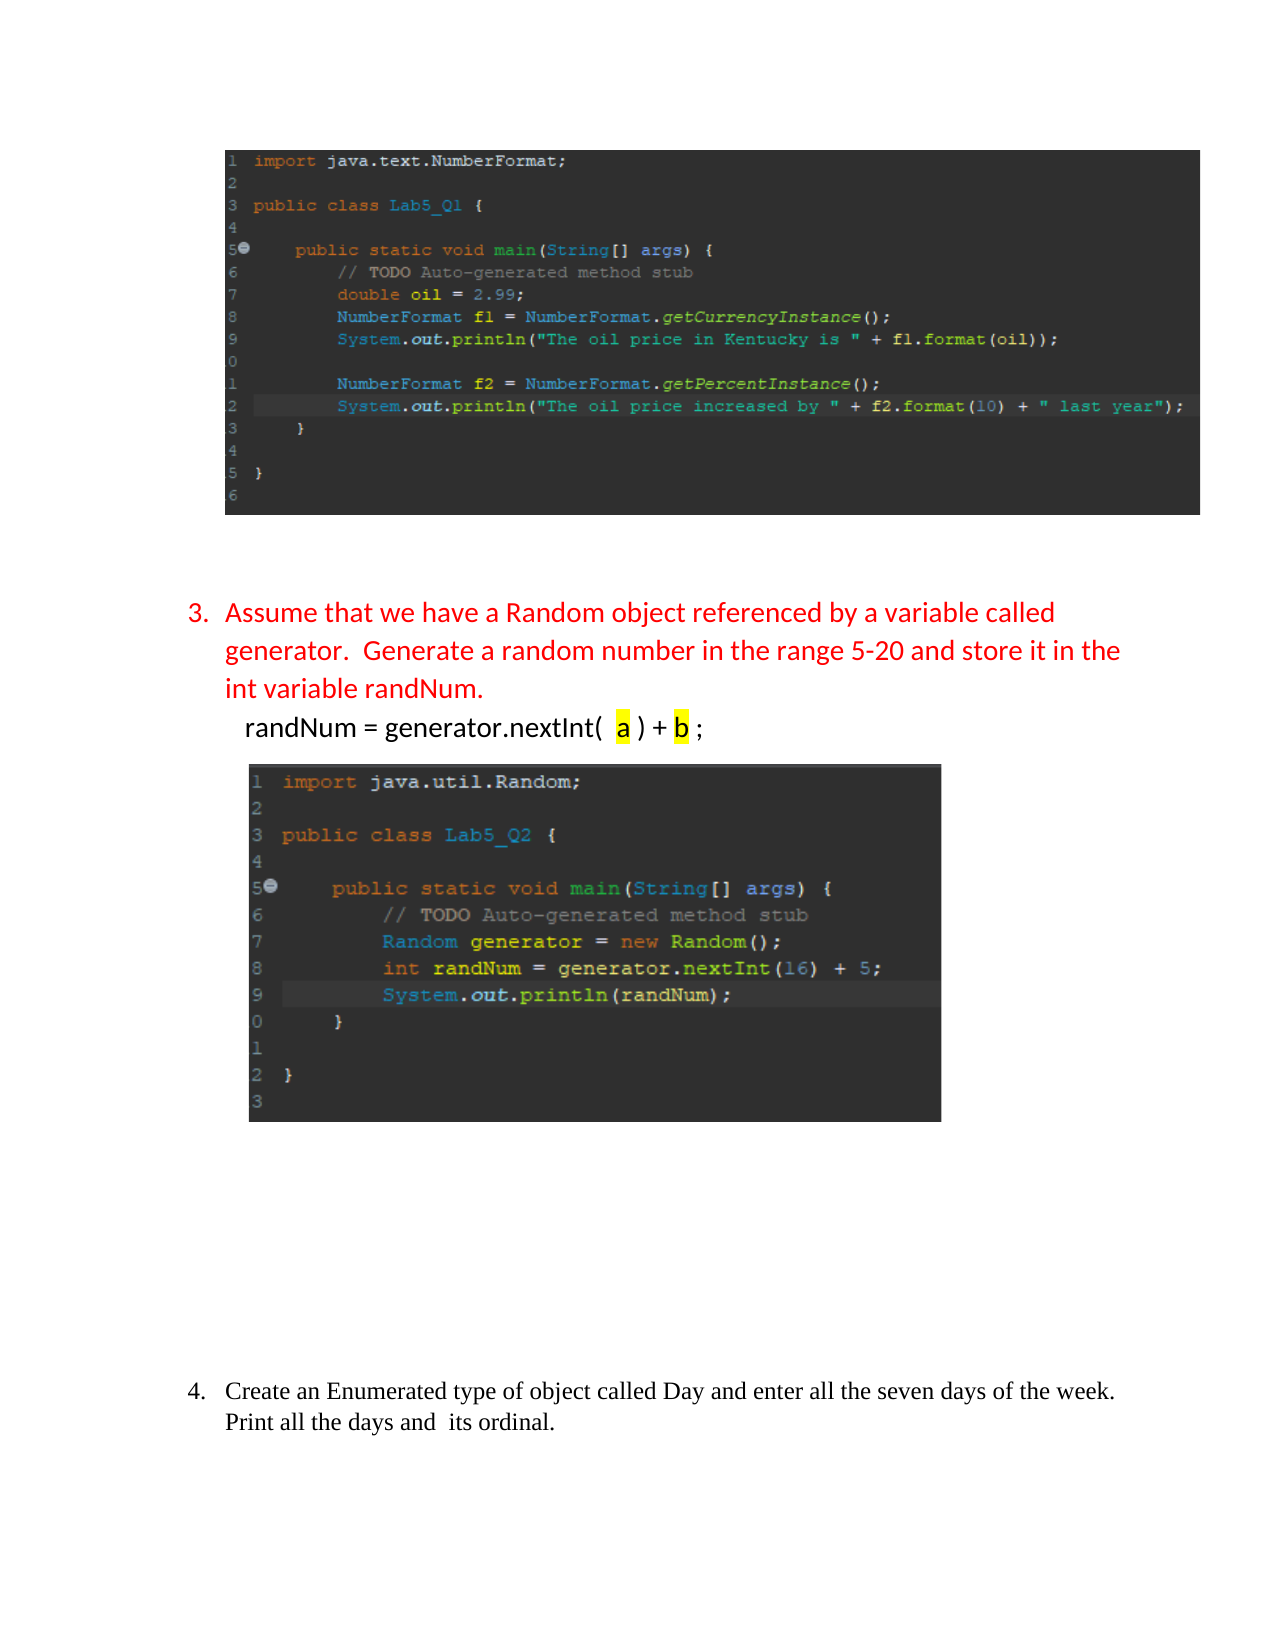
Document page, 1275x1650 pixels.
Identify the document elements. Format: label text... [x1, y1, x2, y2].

list randNum = generator.nextInt( a ) + b ; [225, 709, 616, 744]
list Create an Enumerated type of object called Day and enter all the seven days of the week. Print all the days and its ordinal. [187, 1376, 1125, 1436]
list Assume that we have a Random object referenced by a variable called generator. Generate a random number in the range 5-20 and store it in the int variable randNum. [187, 594, 1125, 706]
list randNum = generator.nextInt( a ) + b ; [689, 709, 1125, 744]
picture [248, 764, 942, 1122]
picture [225, 150, 1200, 515]
